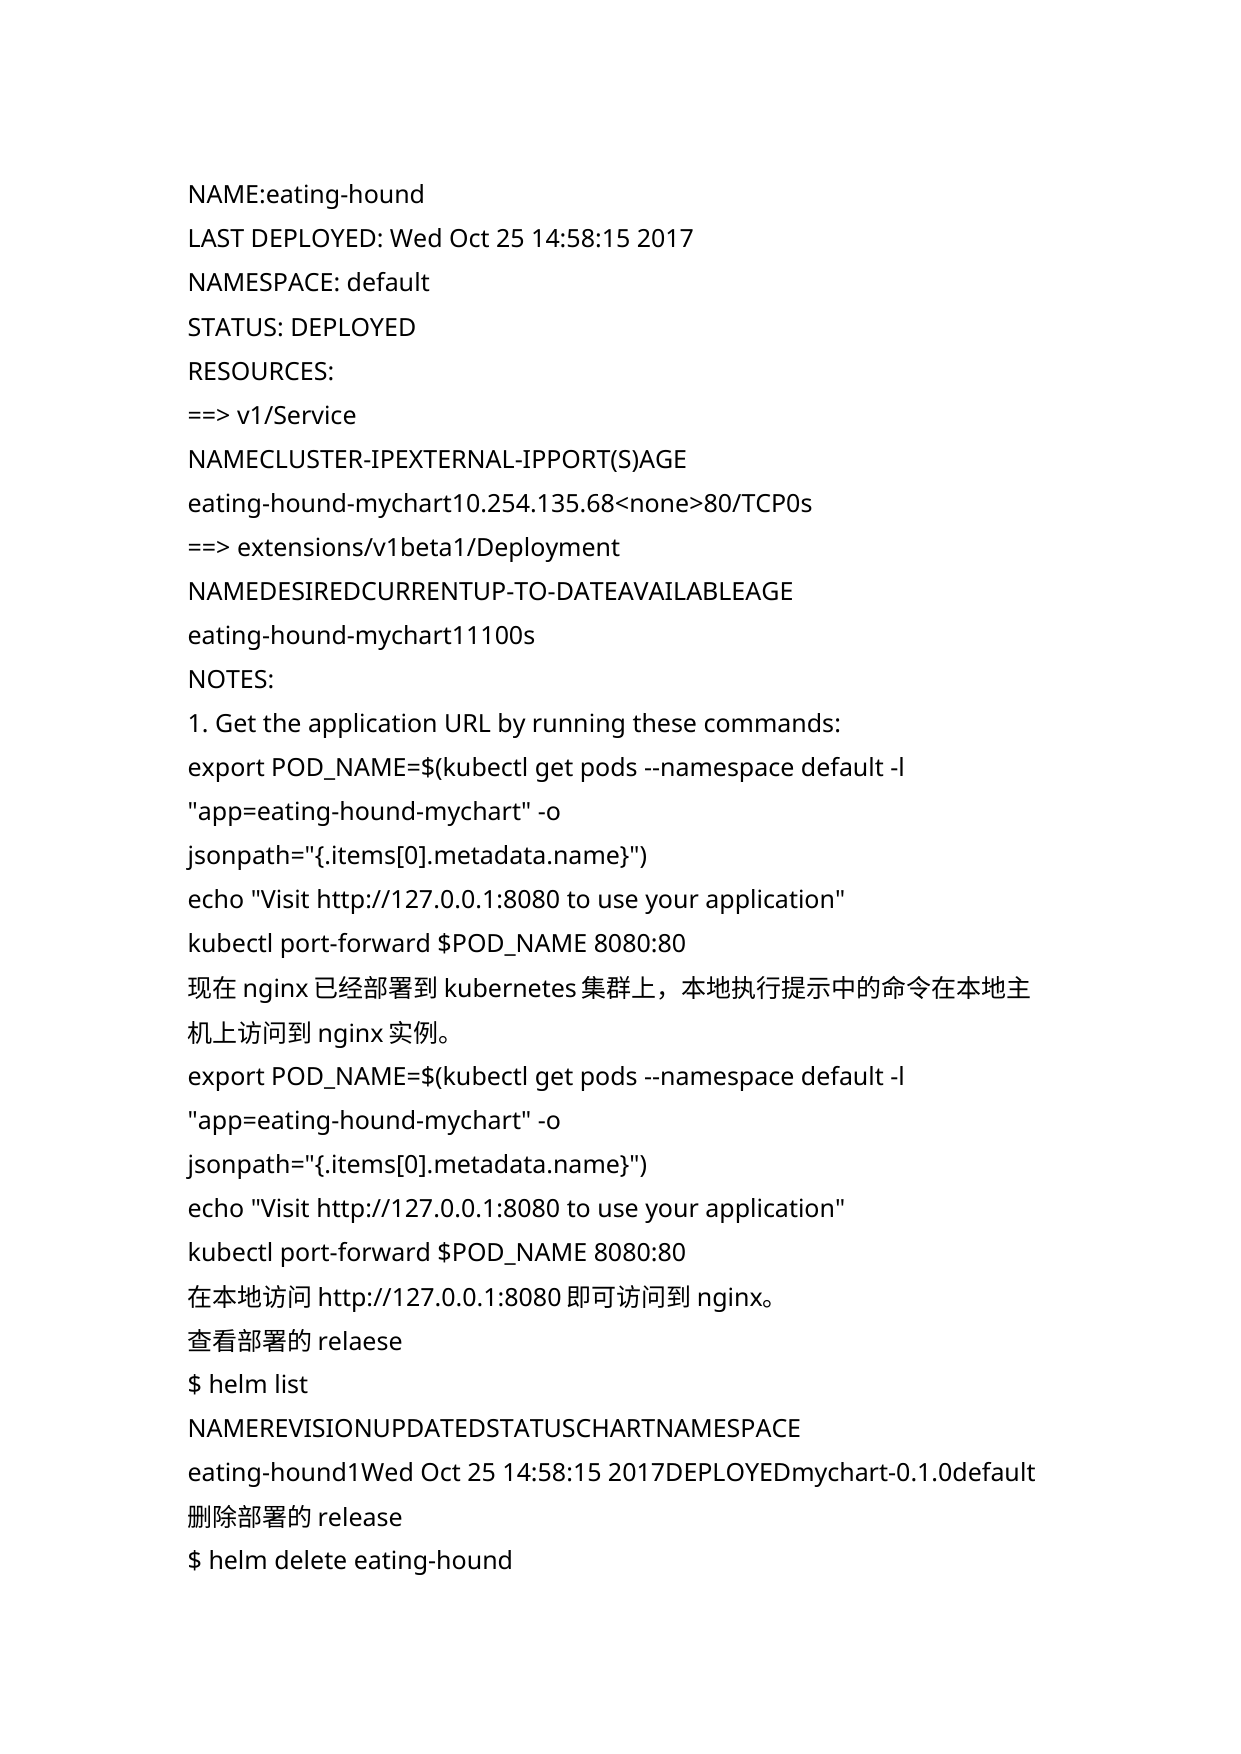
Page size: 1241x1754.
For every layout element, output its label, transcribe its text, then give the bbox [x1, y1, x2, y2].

text 在本地访问http://127.0.0.1:8080即可访问到nginx。 [187, 1273, 1053, 1318]
text ==> extensions/v1beta1/Deployment [187, 524, 1053, 568]
text kubectl port-forward $POD_NAME 8080:80 [187, 1229, 1053, 1273]
text kubectl port-forward $POD_NAME 8080:80 [187, 921, 1053, 965]
text eating-hound-mychart11100s [187, 613, 1053, 657]
text NAMECLUSTER-IPEXTERNAL-IPPORT(S)AGE [187, 436, 1053, 480]
text NAMESPACE: default [187, 260, 1053, 304]
text 删除部署的release [187, 1494, 1053, 1538]
text NAMEREVISIONUPDATEDSTATUSCHARTNAMESPACE [187, 1406, 1053, 1450]
text $ helm delete eating-hound [187, 1538, 1053, 1582]
text NAMEDESIREDCURRENTUP-TO-DATEAVAILABLEAGE [187, 568, 1053, 613]
text export POD_NAME=$(kubectl get pods --namespace default -l "app=eating-hound-mychart" -o jsonpath="{.items[0].metadata.name}") [187, 1053, 1053, 1185]
text $ helm list [187, 1362, 1053, 1406]
text NOTES: [187, 657, 1053, 701]
text export POD_NAME=$(kubectl get pods --namespace default -l "app=eating-hound-mychart" -o jsonpath="{.items[0].metadata.name}") [187, 745, 1053, 877]
text 查看部署的relaese [187, 1318, 1053, 1362]
text NAME:eating-hound [187, 172, 1053, 216]
text echo "Visit http://127.0.0.1:8080 to use your application" [187, 1185, 1053, 1229]
text 现在nginx已经部署到kubernetes集群上，本地执行提示中的命令在本地主机上访问到nginx实例。 [187, 965, 1053, 1053]
text eating-hound-mychart10.254.135.68<none>80/TCP0s [187, 480, 1053, 524]
text LAST DEPLOYED: Wed Oct 25 14:58:15 2017 [187, 216, 1053, 260]
text ==> v1/Service [187, 392, 1053, 436]
text 1. Get the application URL by running these commands: [187, 701, 1053, 745]
text STATUS: DEPLOYED [187, 304, 1053, 348]
text echo "Visit http://127.0.0.1:8080 to use your application" [187, 877, 1053, 921]
text RESOURCES: [187, 348, 1053, 392]
text eating-hound1Wed Oct 25 14:58:15 2017DEPLOYEDmychart-0.1.0default [187, 1450, 1053, 1494]
